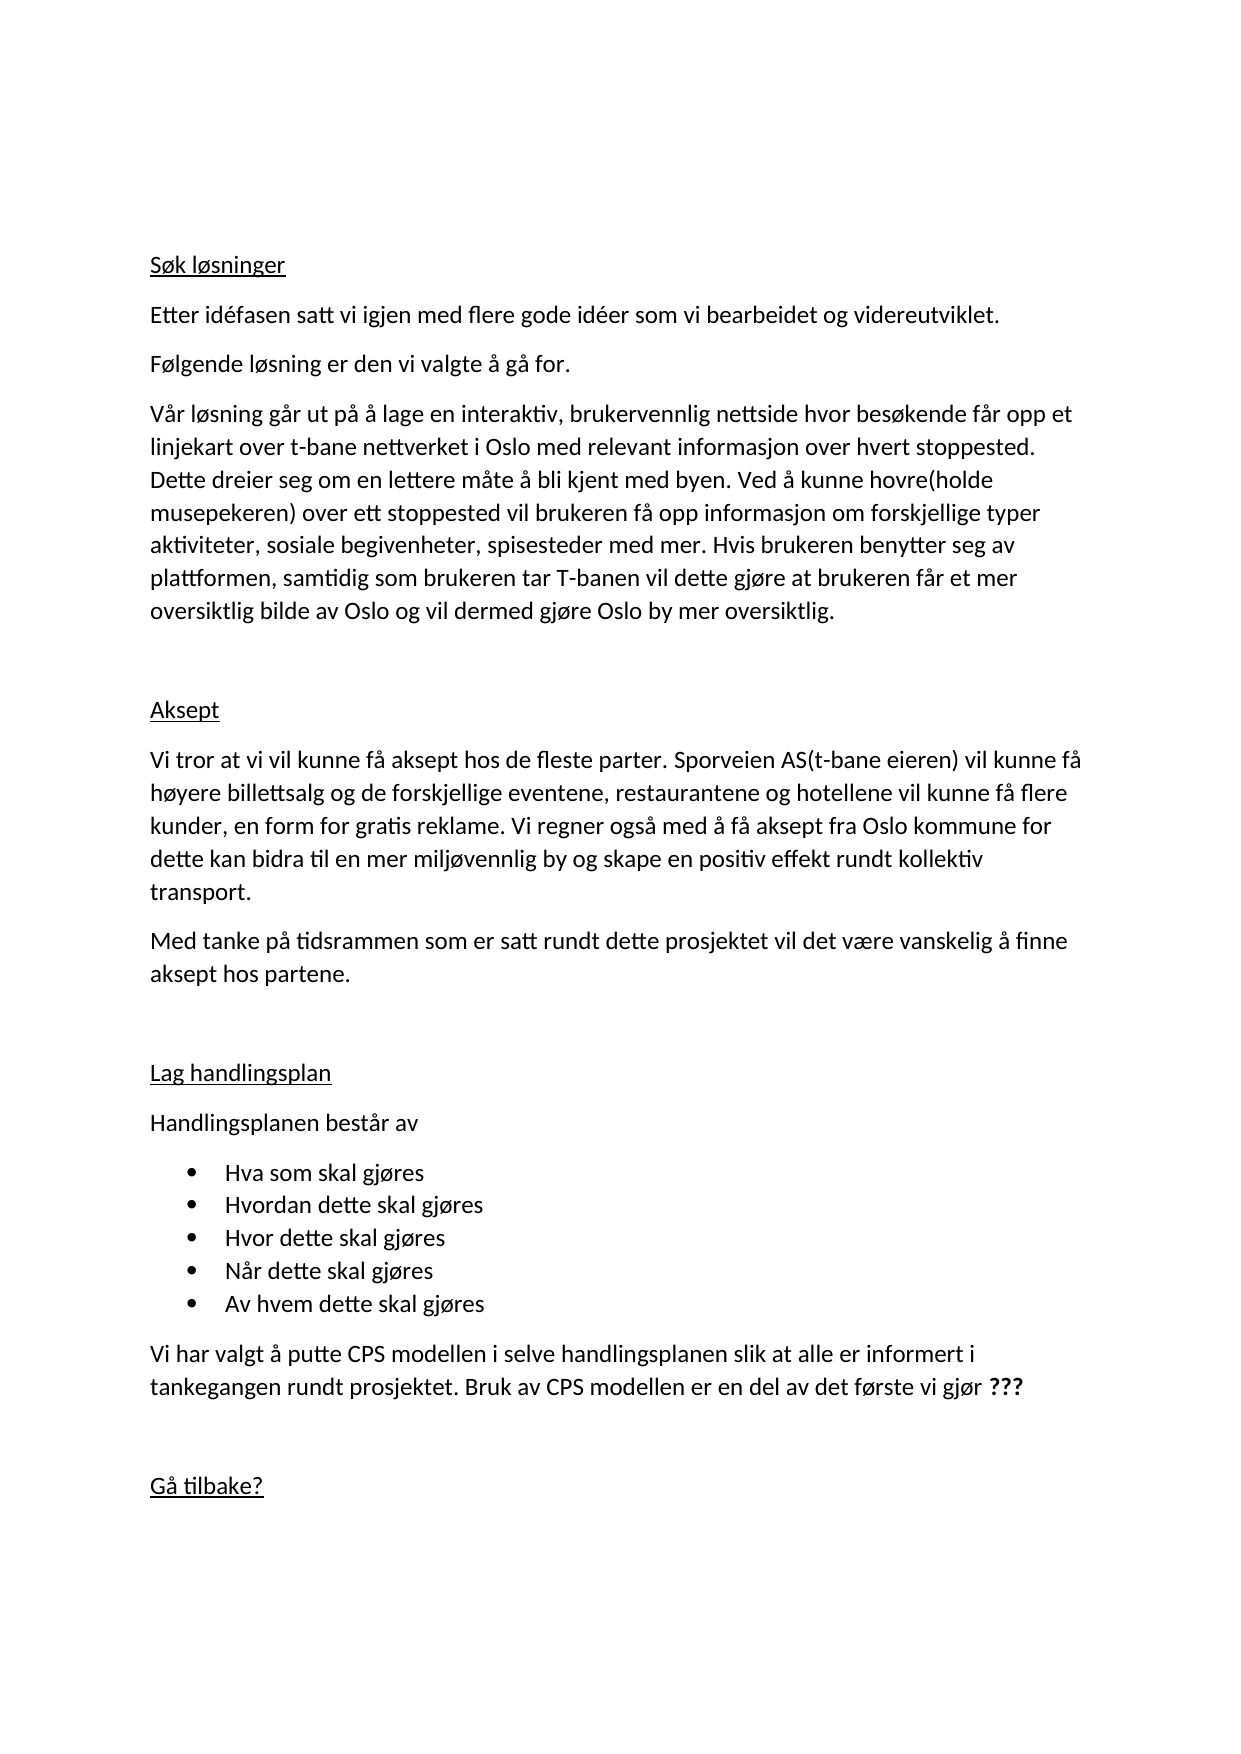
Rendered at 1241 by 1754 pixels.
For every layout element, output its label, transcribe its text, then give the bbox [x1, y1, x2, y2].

text Søk løsninger [150, 249, 1090, 280]
text Vi tror at vi vil kunne få aksept hos de fleste parter. Sporveien AS(t-bane eieren) vil kunne få høyere billettsalg og de forskjellige eventene, restaurantene og hotellene vil kunne få flere kunder, en form for gratis reklame. Vi regner også med å få aksept fra Oslo kommune for dette kan bidra til en mer miljøvennlig by og skape en positiv effekt rundt kollektiv transport. [150, 744, 1090, 906]
list Når dette skal gjøres [187, 1255, 1090, 1286]
text Vår løsning går ut på å lage en interaktiv, brukervennlig nettside hvor besøkende får opp et linjekart over t-bane nettverket i Oslo med relevant informasjon over hvert stoppested. Dette dreier seg om en lettere måte å bli kjent med byen. Ved å kunne hovre(holde musepekeren) over ett stoppested vil brukeren få opp informasjon om forskjellige typer aktiviteter, sosiale begivenheter, spisesteder med mer. Hvis brukeren benytter seg av plattformen, samtidig som brukeren tar T-banen vil dette gjøre at brukeren får et mer oversiktlig bilde av Oslo og vil dermed gjøre Oslo by mer oversiktlig. [150, 398, 1090, 626]
text Etter idéfasen satt vi igjen med flere gode idéer som vi bearbeidet og videreutviklet. [150, 299, 1090, 329]
text Følgende løsning er den vi valgte å gå for. [150, 348, 1090, 379]
list Av hvem dette skal gjøres [187, 1288, 1090, 1319]
text Gå tilbake? [150, 1470, 1090, 1501]
list Hvordan dette skal gjøres [187, 1189, 1090, 1220]
text Handlingsplanen består av [150, 1107, 1090, 1138]
text Aksept [150, 694, 1090, 725]
text Vi har valgt å putte CPS modellen i selve handlingsplanen slik at alle er informert i tankegangen rundt prosjektet. Bruk av CPS modellen er en del av det første vi gjør ??? [150, 1338, 1090, 1401]
list Hvor dette skal gjøres [187, 1222, 1090, 1253]
list Hva som skal gjøres [187, 1157, 1090, 1187]
text Med tanke på tidsrammen som er satt rundt dette prosjektet vil det være vanskelig å finne aksept hos partene. [150, 925, 1090, 989]
text Lag handlingsplan [150, 1057, 1090, 1088]
